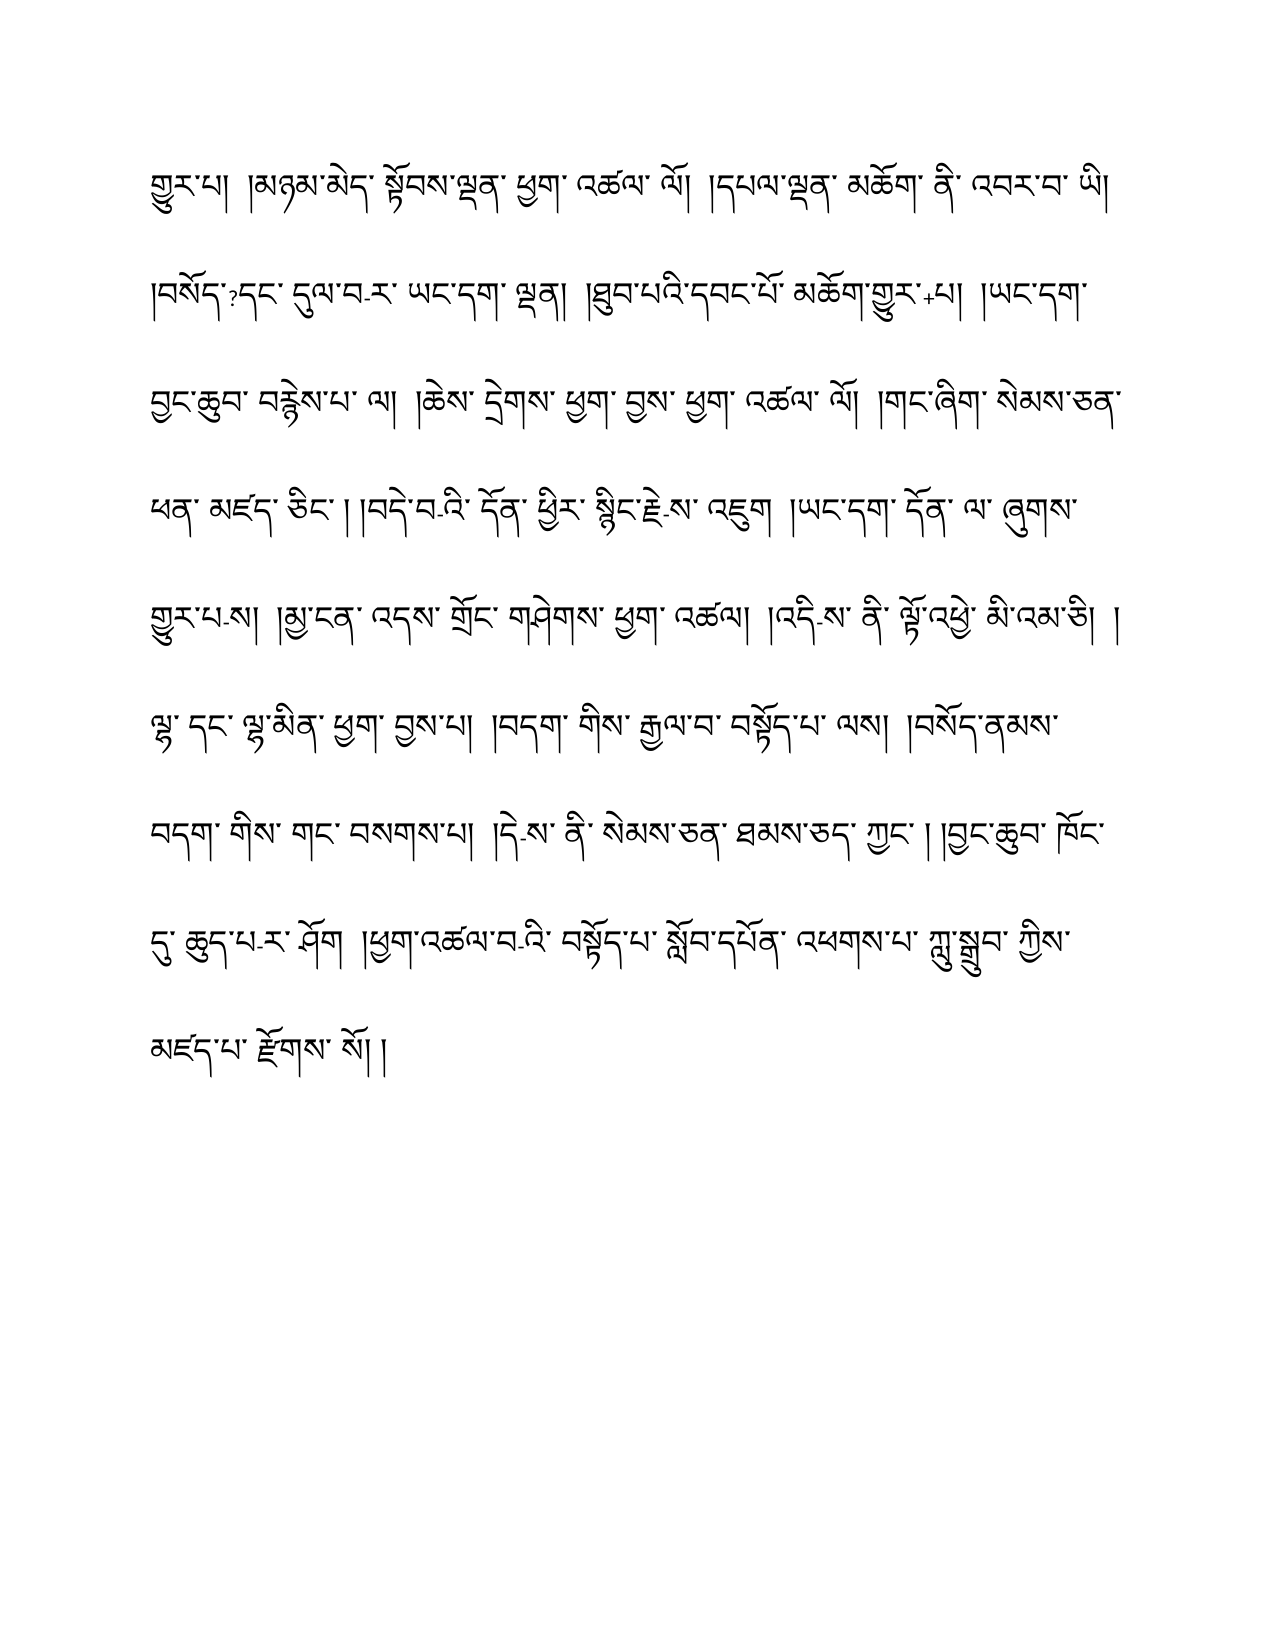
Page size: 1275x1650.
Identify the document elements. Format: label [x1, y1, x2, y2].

text [150, 150, 1125, 1107]
